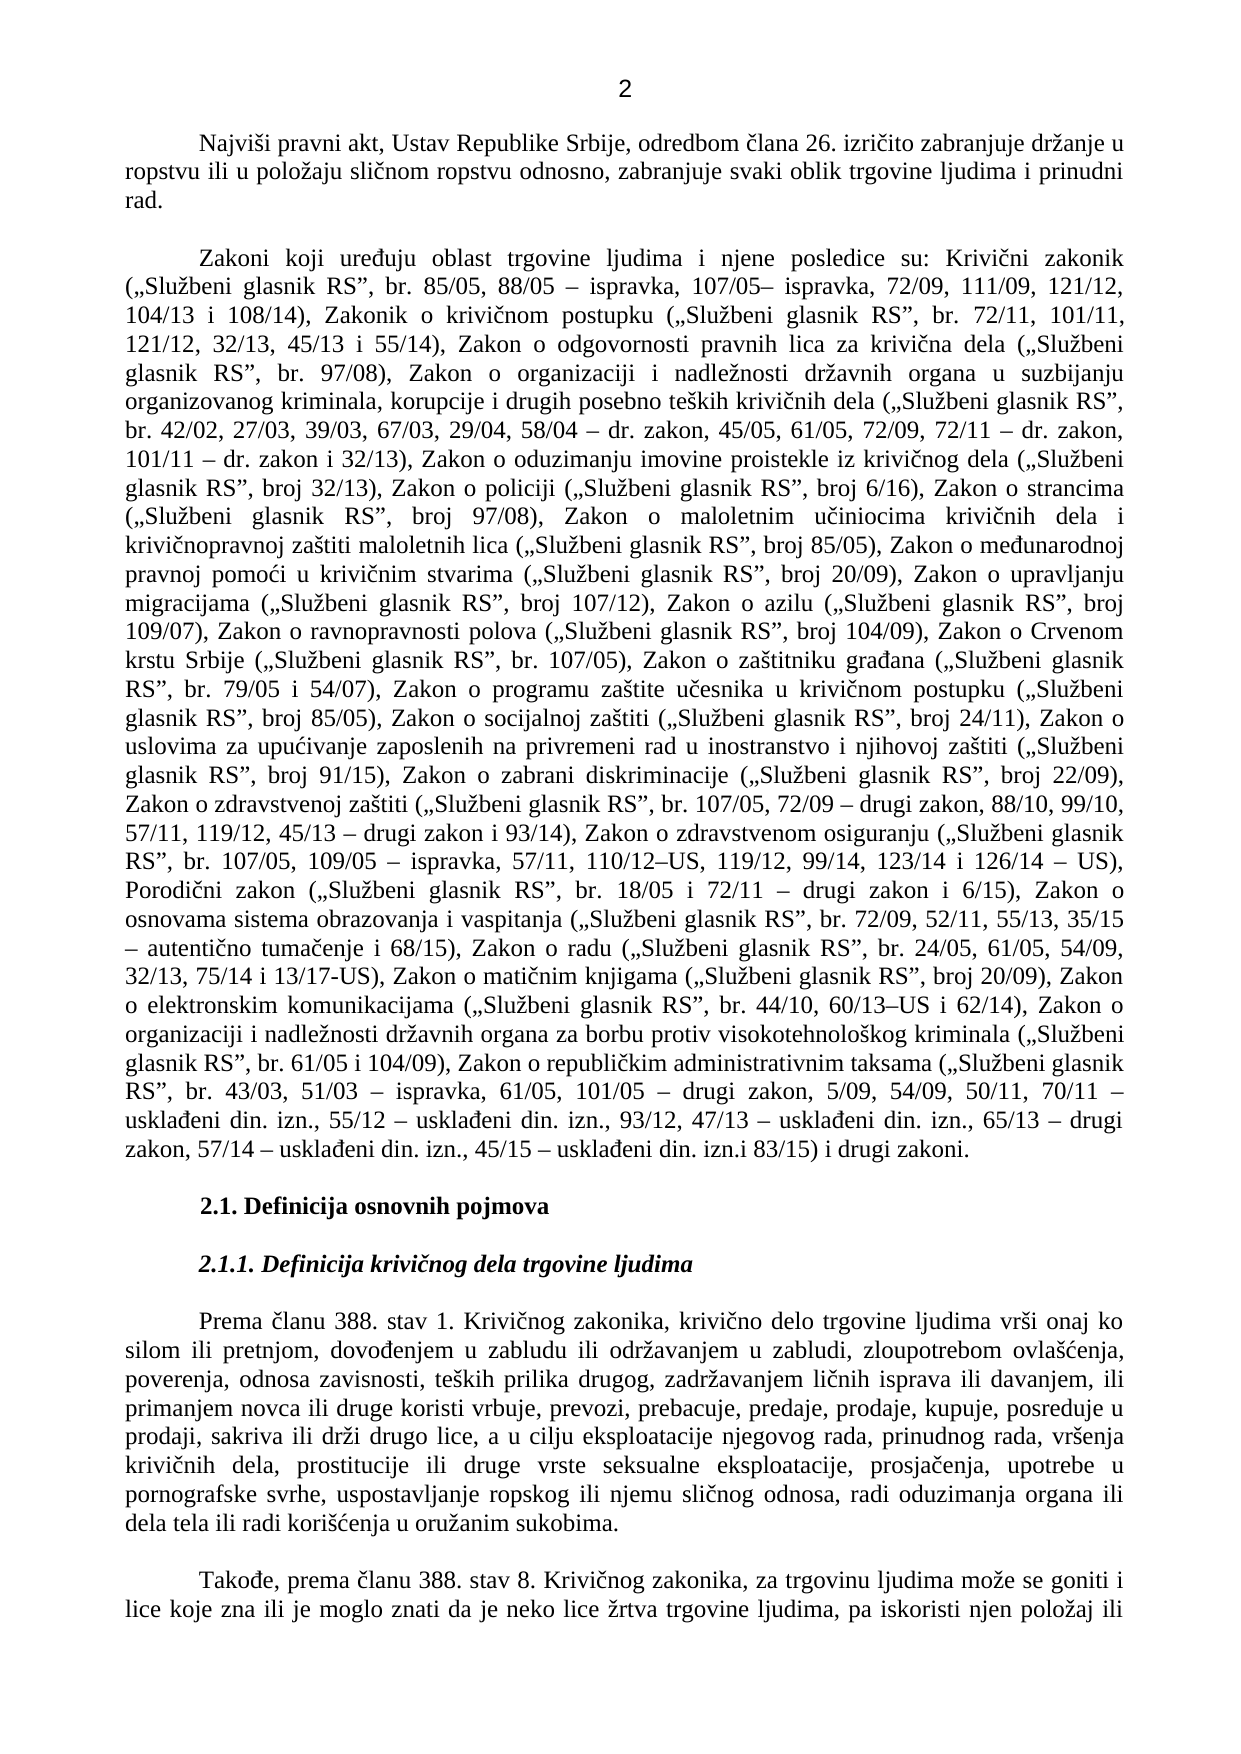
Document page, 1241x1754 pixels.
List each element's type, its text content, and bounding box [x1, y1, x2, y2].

text Prema članu 388. stav 1. Krivičnog zakonika, krivično delo trgovine ljudima vrši onaj ko silom ili pretnjom, dovođenjem u zabludu ili održavanjem u zabludi, zloupotrebom ovlašćenja, poverenja, odnosa zavisnosti, teških prilika drugog, zadržavanjem ličnih isprava ili davanjem, ili primanjem novca ili druge koristi vrbuje, prevozi, prebacuje, predaje, prodaje, kupuje, posreduje u prodaji, sakriva ili drži drugo lice, a u cilju eksploatacije njegovog rada, prinudnog rada, vršenja krivičnih dela, prostitucije ili druge vrste seksualne eksploatacije, prosjačenja, upotrebe u pornografske svrhe, uspostavljanje ropskog ili njemu sličnog odnosa, radi oduzimanja organa ili dela tela ili radi korišćenja u oružanim sukobima. [125, 1306, 1125, 1536]
text 2.1. Definicija osnovnih pojmova [125, 1191, 1125, 1220]
text 2.1.1. Definicija krivičnog dela trgovine ljudima [125, 1249, 1125, 1278]
text Najviši pravni akt, Ustav Republike Srbije, odredbom člana 26. izričito zabranjuje držanje u ropstvu ili u položaju sličnom ropstvu odnosno, zabranjuje svaki oblik trgovine ljudima i prinudni rad. [125, 128, 1125, 214]
text Zakoni koji uređuju oblast trgovine ljudima i njene posledice su: Krivični zakonik („Službeni glasnik RS”, br. 85/05, 88/05 – ispravka, 107/05– ispravka, 72/09, 111/09, 121/12, 104/13 i 108/14), Zakonik o krivičnom postupku („Službeni glasnik RS”, br. 72/11, 101/11, 121/12, 32/13, 45/13 i 55/14), Zakon o odgovornosti pravnih lica za krivična dela („Službeni glasnik RS”, br. 97/08), Zakon o organizaciji i nadležnosti državnih organa u suzbijanju organizovanog kriminala, korupcije i drugih posebno teških krivičnih dela („Službeni glasnik RS”, br. 42/02, 27/03, 39/03, 67/03, 29/04, 58/04 – dr. zakon, 45/05, 61/05, 72/09, 72/11 – dr. zakon, 101/11 – dr. zakon i 32/13), Zakon o oduzimanju imovine proistekle iz krivičnog dela („Službeni glasnik RS”, broj 32/13), Zakon o policiji („Službeni glasnik RS”, broj 6/16), Zakon o strancima („Službeni glasnik RS”, broj 97/08), Zakon o maloletnim učiniocima krivičnih dela i krivičnopravnoj zaštiti maloletnih lica („Službeni glasnik RS”, broj 85/05), Zakon o međunarodnoj pravnoj pomoći u krivičnim stvarima („Službeni glasnik RS”, broj 20/09), Zakon o upravljanju migracijama („Službeni glasnik RS”, broj 107/12), Zakon o azilu („Službeni glasnik RS”, broj 109/07), Zakon o ravnopravnosti polova („Službeni glasnik RS”, broj 104/09), Zakon o Crvenom krstu Srbije („Službeni glasnik RS”, br. 107/05), Zakon o zaštitniku građana („Službeni glasnik RS”, br. 79/05 i 54/07), Zakon o programu zaštite učesnika u krivičnom postupku („Službeni glasnik RS”, broj 85/05), Zakon o socijalnoj zaštiti („Službeni glasnik RS”, broj 24/11), Zakon o uslovima za upućivanje zaposlenih na privremeni rad u inostranstvo i njihovoj zaštiti („Službeni glasnik RS”, broj 91/15), Zakon o zabrani diskriminacije („Službeni glasnik RS”, broj 22/09), Zakon o zdravstvenoj zaštiti („Službeni glasnik RS”, br. 107/05, 72/09 – drugi zakon, 88/10, 99/10, 57/11, 119/12, 45/13 – drugi zakon i 93/14), Zakon o zdravstvenom osiguranju („Službeni glasnik RS”, br. 107/05, 109/05 – ispravka, 57/11, 110/12–US, 119/12, 99/14, 123/14 i 126/14 – US), Porodični zakon („Službeni glasnik RS”, br. 18/05 i 72/11 – drugi zakon i 6/15), Zakon o osnovama sistema obrazovanja i vaspitanja („Službeni glasnik RS”, br. 72/09, 52/11, 55/13, 35/15 – autentično tumačenje i 68/15), Zakon o radu („Službeni glasnik RS”, br. 24/05, 61/05, 54/09, 32/13, 75/14 i 13/17-US), Zakon o matičnim knjigama („Službeni glasnik RS”, broj 20/09), Zakon o elektronskim komunikacijama („Službeni glasnik RS”, br. 44/10, 60/13–US i 62/14), Zakon o organizaciji i nadležnosti državnih organa za borbu protiv visokotehnološkog kriminala („Službeni glasnik RS”, br. 61/05 i 104/09), Zakon o republičkim administrativnim taksama („Službeni glasnik RS”, br. 43/03, 51/03 – ispravka, 61/05, 101/05 – drugi zakon, 5/09, 54/09, 50/11, 70/11 – usklađeni din. izn., 55/12 – usklađeni din. izn., 93/12, 47/13 – usklađeni din. izn., 65/13 – drugi zakon, 57/14 – usklađeni din. izn., 45/15 – usklađeni din. izn.i 83/15) i drugi zakoni. [125, 243, 1125, 1163]
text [125, 1565, 1125, 1623]
